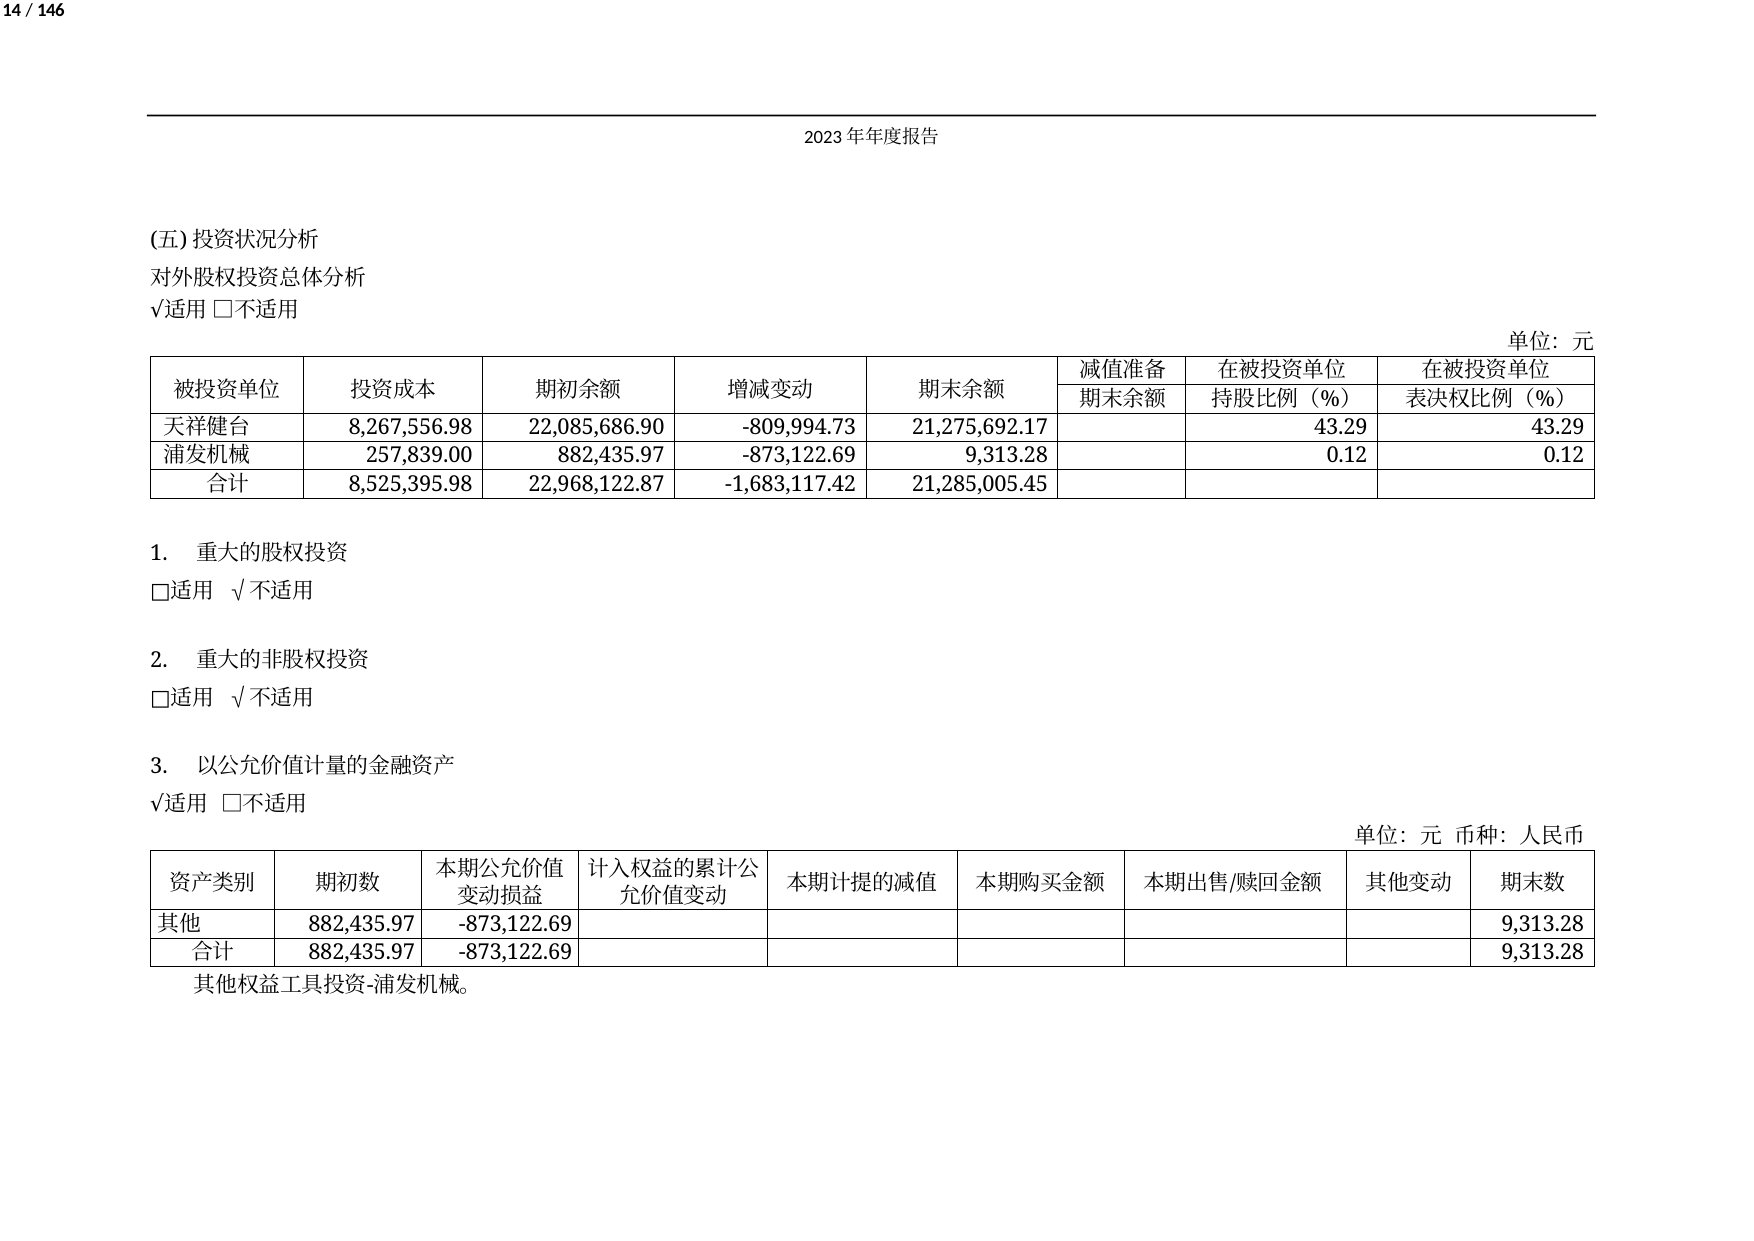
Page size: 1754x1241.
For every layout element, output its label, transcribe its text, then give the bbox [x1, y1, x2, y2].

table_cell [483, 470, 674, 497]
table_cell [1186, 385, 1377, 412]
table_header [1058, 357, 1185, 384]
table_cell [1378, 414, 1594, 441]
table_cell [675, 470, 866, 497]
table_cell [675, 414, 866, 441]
text 单位：元 币种：人民币 [1354, 818, 1608, 850]
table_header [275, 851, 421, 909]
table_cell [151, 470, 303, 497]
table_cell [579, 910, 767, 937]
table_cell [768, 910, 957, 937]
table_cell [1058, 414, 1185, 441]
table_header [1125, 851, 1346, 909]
list 重大的股权投资 [150, 535, 1608, 567]
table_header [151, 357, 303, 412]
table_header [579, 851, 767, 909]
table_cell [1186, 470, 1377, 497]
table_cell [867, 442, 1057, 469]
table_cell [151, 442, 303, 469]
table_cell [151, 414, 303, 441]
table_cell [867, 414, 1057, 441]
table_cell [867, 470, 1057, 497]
text 单位：元 [1508, 324, 1608, 356]
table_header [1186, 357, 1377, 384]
text (五) 投资状况分析 [150, 222, 1608, 254]
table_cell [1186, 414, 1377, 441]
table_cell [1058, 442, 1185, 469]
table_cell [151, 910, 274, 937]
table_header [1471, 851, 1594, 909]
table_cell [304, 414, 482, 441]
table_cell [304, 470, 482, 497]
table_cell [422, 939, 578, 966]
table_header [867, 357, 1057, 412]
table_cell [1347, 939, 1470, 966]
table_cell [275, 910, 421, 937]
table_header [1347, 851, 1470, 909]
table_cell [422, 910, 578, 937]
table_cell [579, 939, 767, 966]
text √适用 □不适用 [150, 292, 1608, 324]
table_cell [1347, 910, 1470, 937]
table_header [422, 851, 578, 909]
text 对外股权投资总体分析 [150, 260, 1608, 292]
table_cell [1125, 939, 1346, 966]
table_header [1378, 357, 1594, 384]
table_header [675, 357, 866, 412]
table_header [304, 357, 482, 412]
text 2023 年年度报告 [135, 88, 1608, 148]
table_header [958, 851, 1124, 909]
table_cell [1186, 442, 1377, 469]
text √适用 □不适用 [150, 786, 1608, 818]
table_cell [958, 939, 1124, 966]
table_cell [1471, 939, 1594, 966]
text □适用 √不适用 [150, 573, 1608, 605]
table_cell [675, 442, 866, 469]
text 其他权益工具投资-浦发机械。 [194, 967, 1608, 998]
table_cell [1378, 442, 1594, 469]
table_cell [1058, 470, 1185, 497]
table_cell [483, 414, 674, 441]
list 以公允价值计量的金融资产 [150, 748, 1608, 780]
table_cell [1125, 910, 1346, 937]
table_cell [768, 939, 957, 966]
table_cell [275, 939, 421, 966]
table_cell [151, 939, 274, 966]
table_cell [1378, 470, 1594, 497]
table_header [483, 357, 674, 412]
list 重大的非股权投资 [150, 642, 1608, 673]
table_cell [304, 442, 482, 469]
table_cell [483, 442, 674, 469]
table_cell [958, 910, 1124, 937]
text □适用 √不适用 [150, 680, 1608, 711]
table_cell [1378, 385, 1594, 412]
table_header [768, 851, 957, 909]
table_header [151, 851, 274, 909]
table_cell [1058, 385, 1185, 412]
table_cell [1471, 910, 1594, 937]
